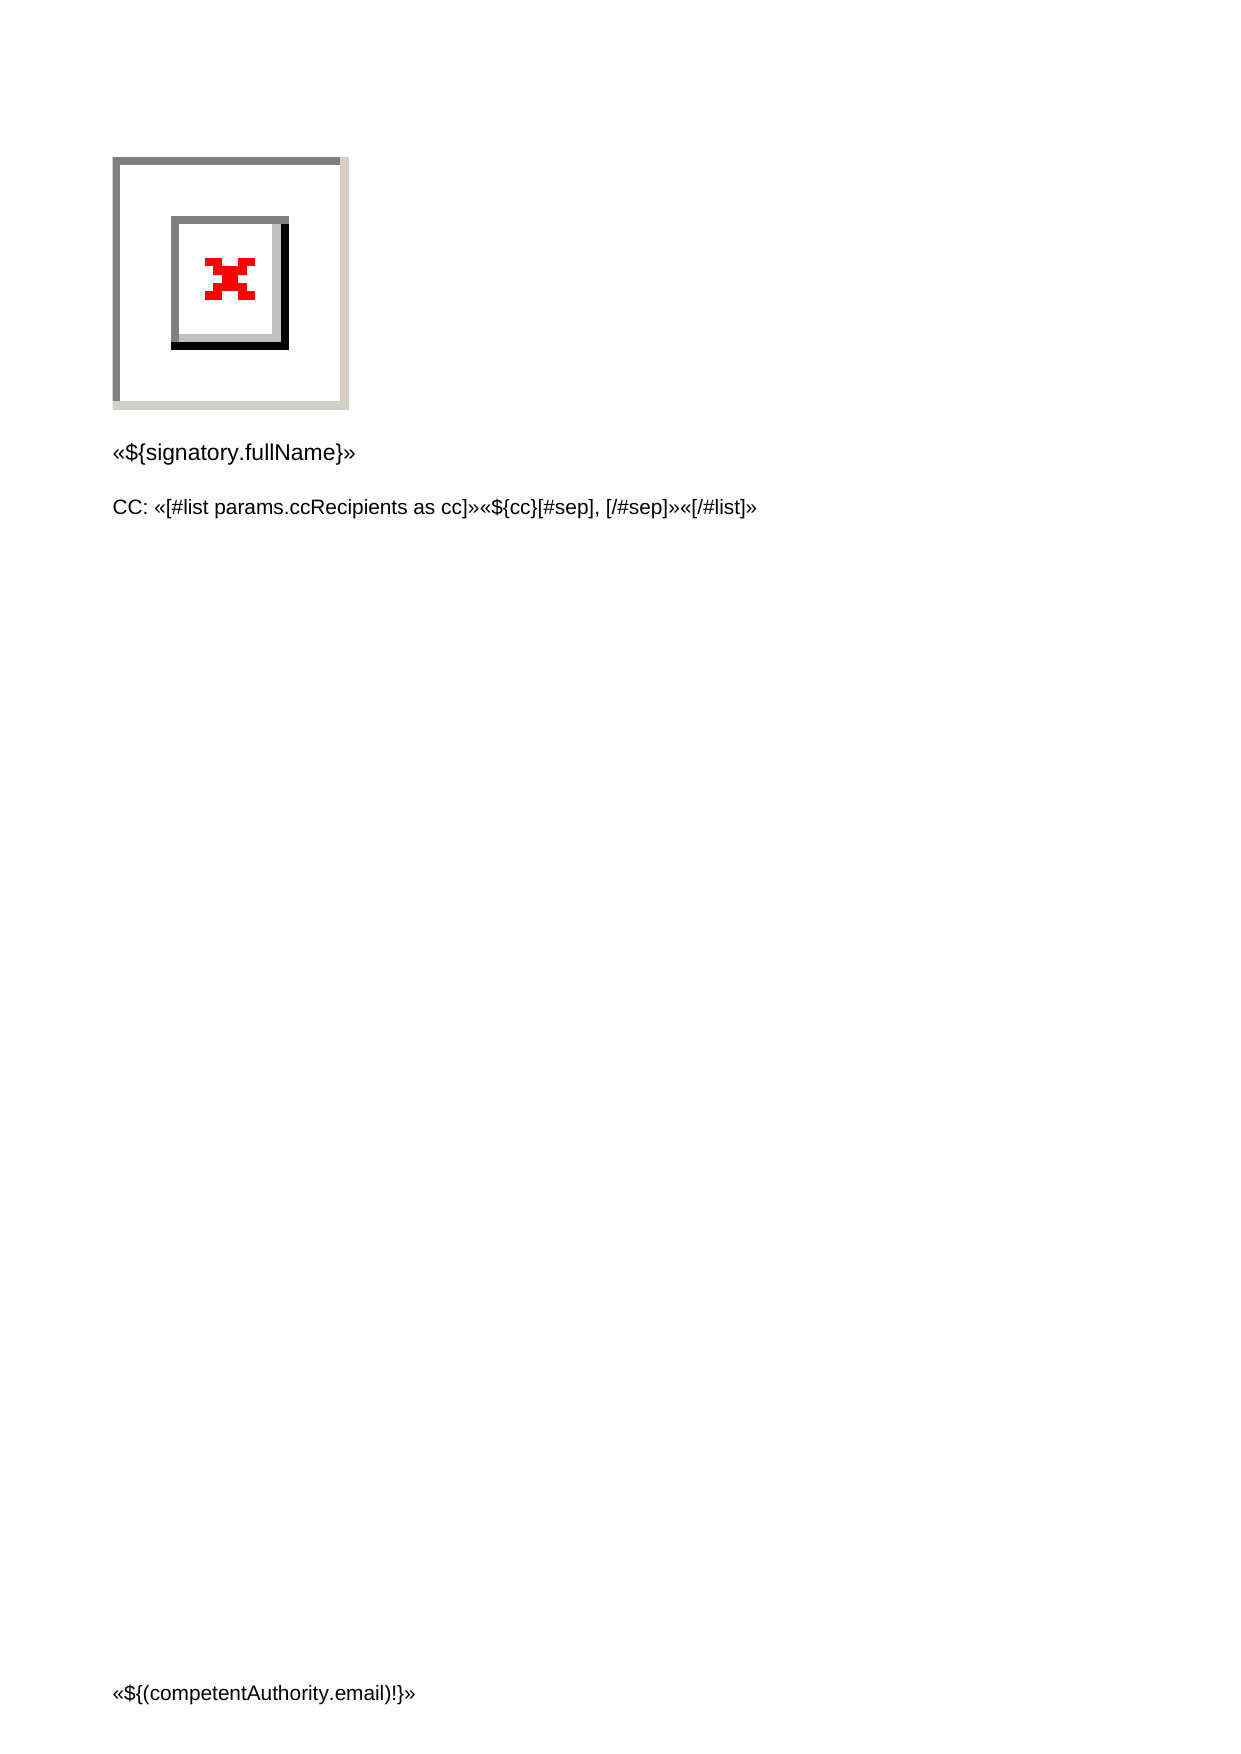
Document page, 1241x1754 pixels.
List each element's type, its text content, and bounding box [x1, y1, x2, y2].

picture [112, 157, 349, 410]
text «${signatory.fullName}» [112, 439, 1128, 465]
text CC: «[#list params.ccRecipients as cc]»«${cc}[#sep], [/#sep]»«[/#list]» [112, 494, 1128, 518]
